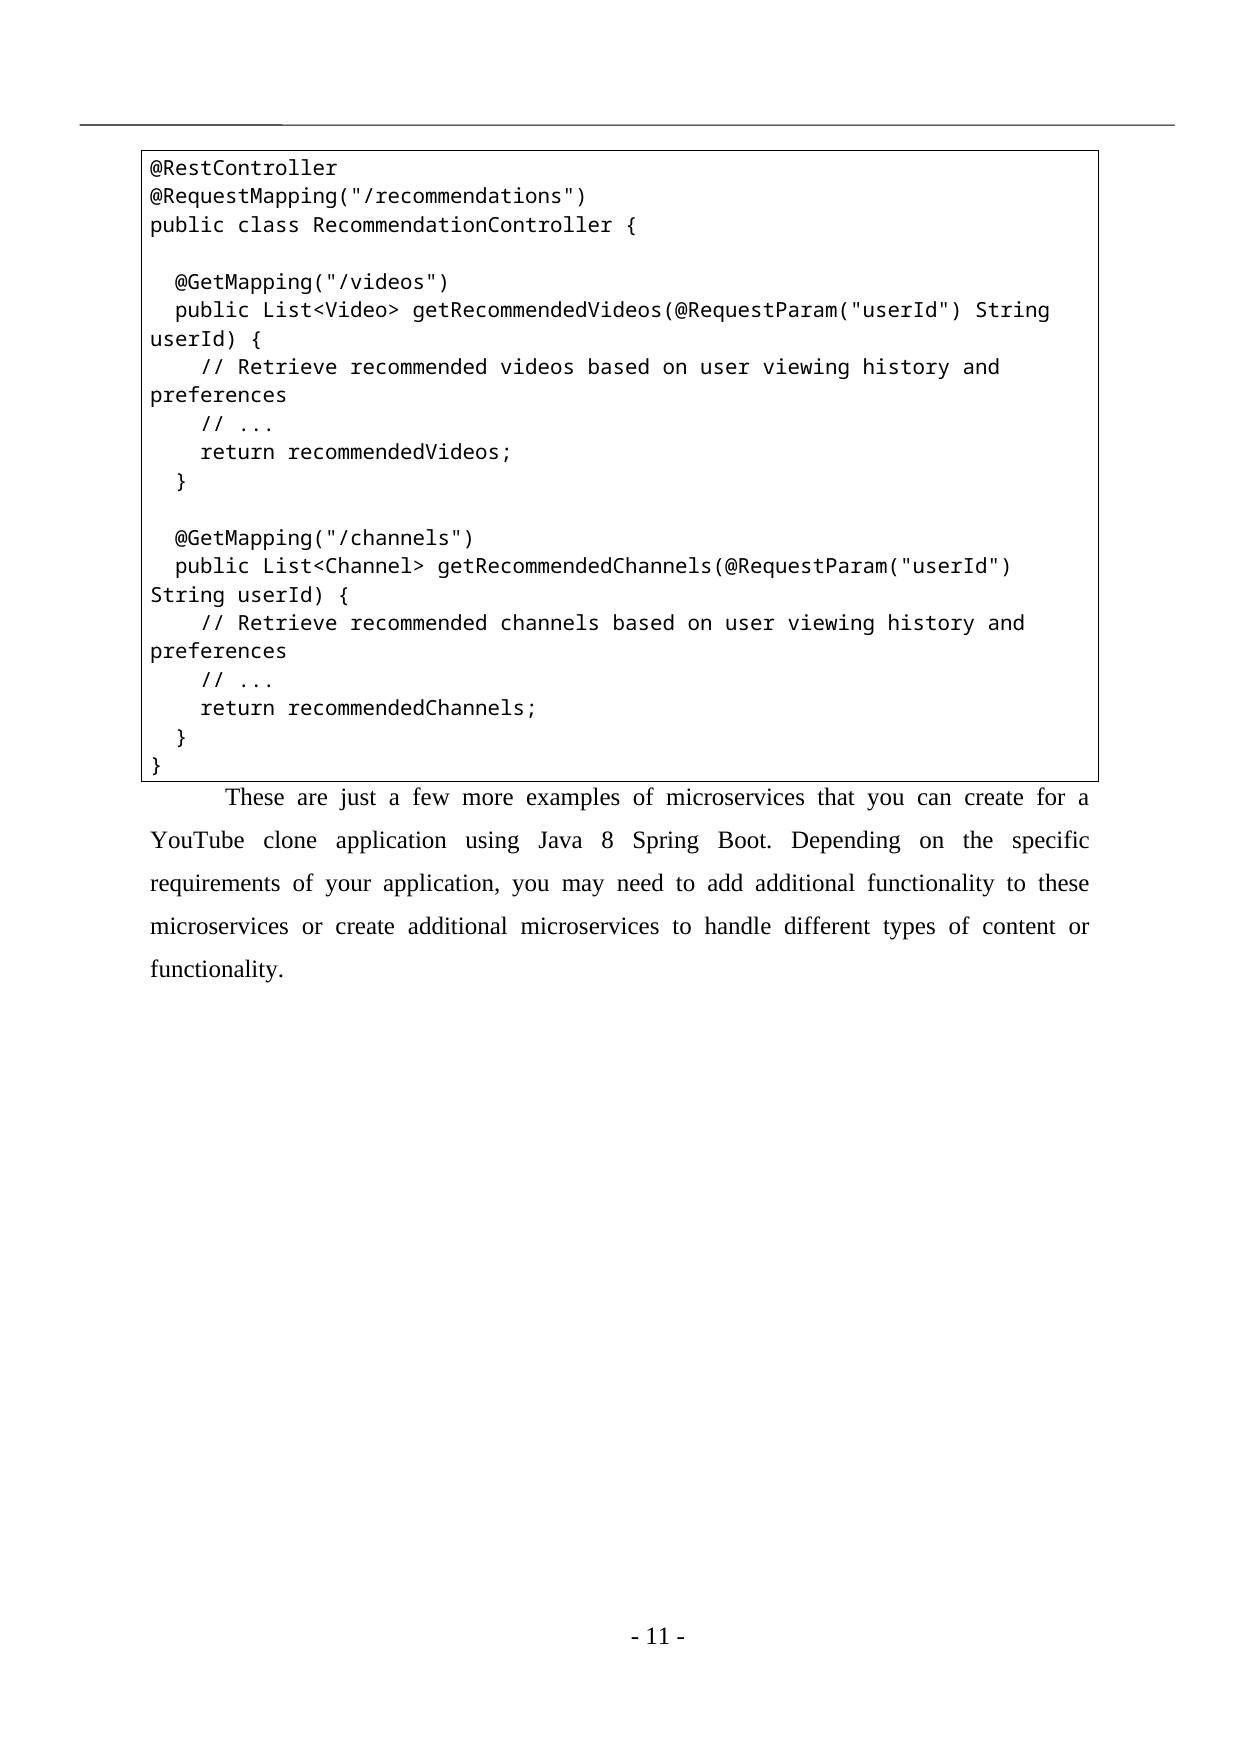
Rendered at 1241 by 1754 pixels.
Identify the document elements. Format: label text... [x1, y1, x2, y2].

text // Retrieve recommended videos based on user viewing history and preferences [150, 352, 1090, 409]
text } [150, 722, 1090, 747]
text These are just a few more examples of microservices that you can create for a YouTube clone application using Java 8 Spring Boot. Depending on the specific requirements of your application, you may need to add additional functionality to these microservices or create additional microservices to handle different types of content or functionality. [150, 782, 1090, 983]
text } [150, 466, 1090, 494]
text @GetMapping("/videos") [150, 267, 1090, 295]
text public class RecommendationController { [150, 210, 1090, 238]
text public List<Video> getRecommendedVideos(@RequestParam("userId") String userId) { [150, 295, 1090, 352]
text // ... [150, 665, 1090, 693]
text public List<Channel> getRecommendedChannels(@RequestParam("userId") String userId) { [150, 551, 1090, 608]
text @RestController [142, 151, 1098, 182]
text // ... [150, 409, 1090, 437]
text } [142, 747, 1098, 781]
text return recommendedVideos; [150, 437, 1090, 466]
text @GetMapping("/channels") [150, 523, 1090, 551]
text return recommendedChannels; [150, 693, 1090, 722]
text @RequestMapping("/recommendations") [150, 182, 1090, 210]
text // Retrieve recommended channels based on user viewing history and preferences [150, 608, 1090, 665]
